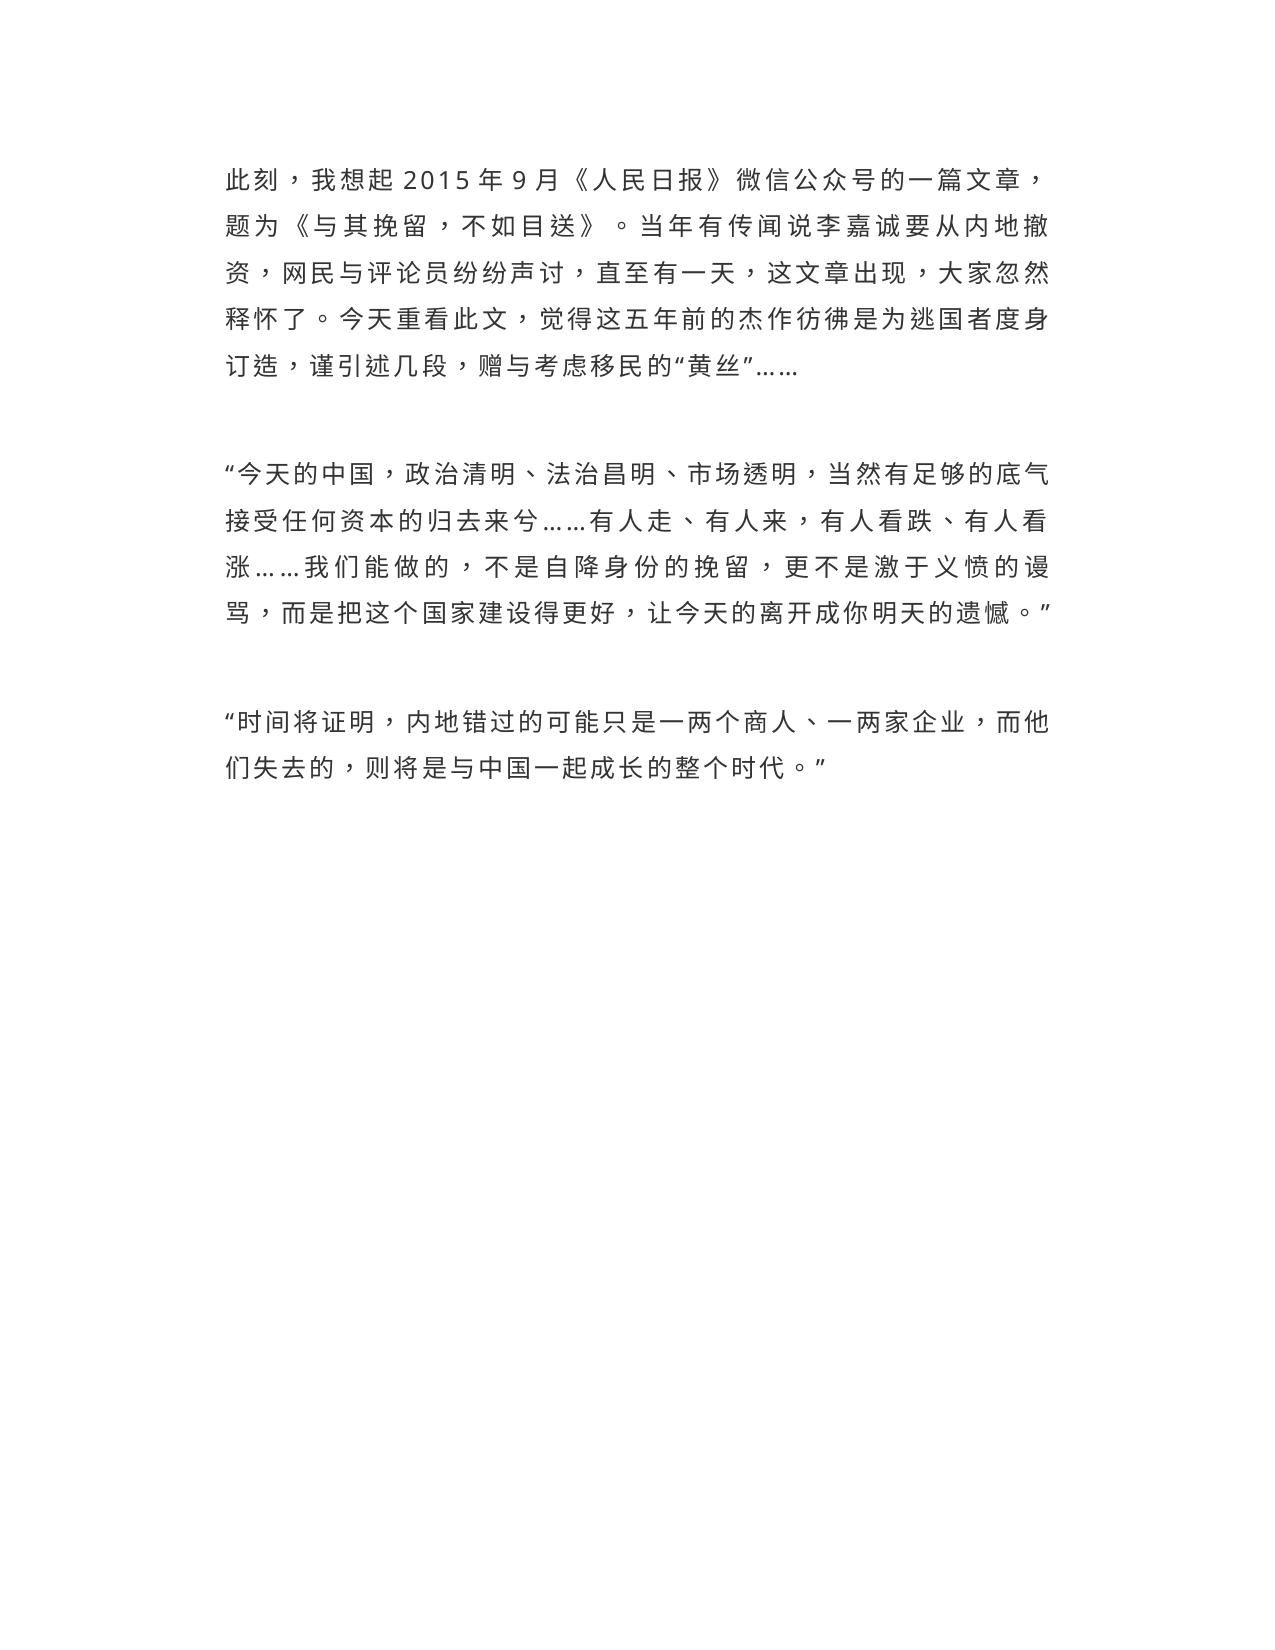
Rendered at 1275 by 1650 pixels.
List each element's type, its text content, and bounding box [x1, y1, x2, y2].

text “今天的中国，政治清明、法治昌明、市场透明，当然有足够的底气接受任何资本的归去来兮……有人走、有人来，有人看跌、有人看涨……我们能做的，不是自降身份的挽留，更不是激于义愤的谩骂，而是把这个国家建设得更好，让今天的离开成你明天的遗憾。” [225, 444, 1050, 630]
text 此刻，我想起2015年9月《人民日报》微信公众号的一篇文章，题为《与其挽留，不如目送》。当年有传闻说李嘉诚要从内地撤资，网民与评论员纷纷声讨，直至有一天，这文章出现，大家忽然释怀了。今天重看此文，觉得这五年前的杰作彷彿是为逃国者度身订造，谨引述几段，赠与考虑移民的“黄丝”…… [225, 150, 1050, 382]
text “时间将证明，内地错过的可能只是一两个商人、一两家企业，而他们失去的，则将是与中国一起成长的整个时代。” [225, 692, 1050, 785]
